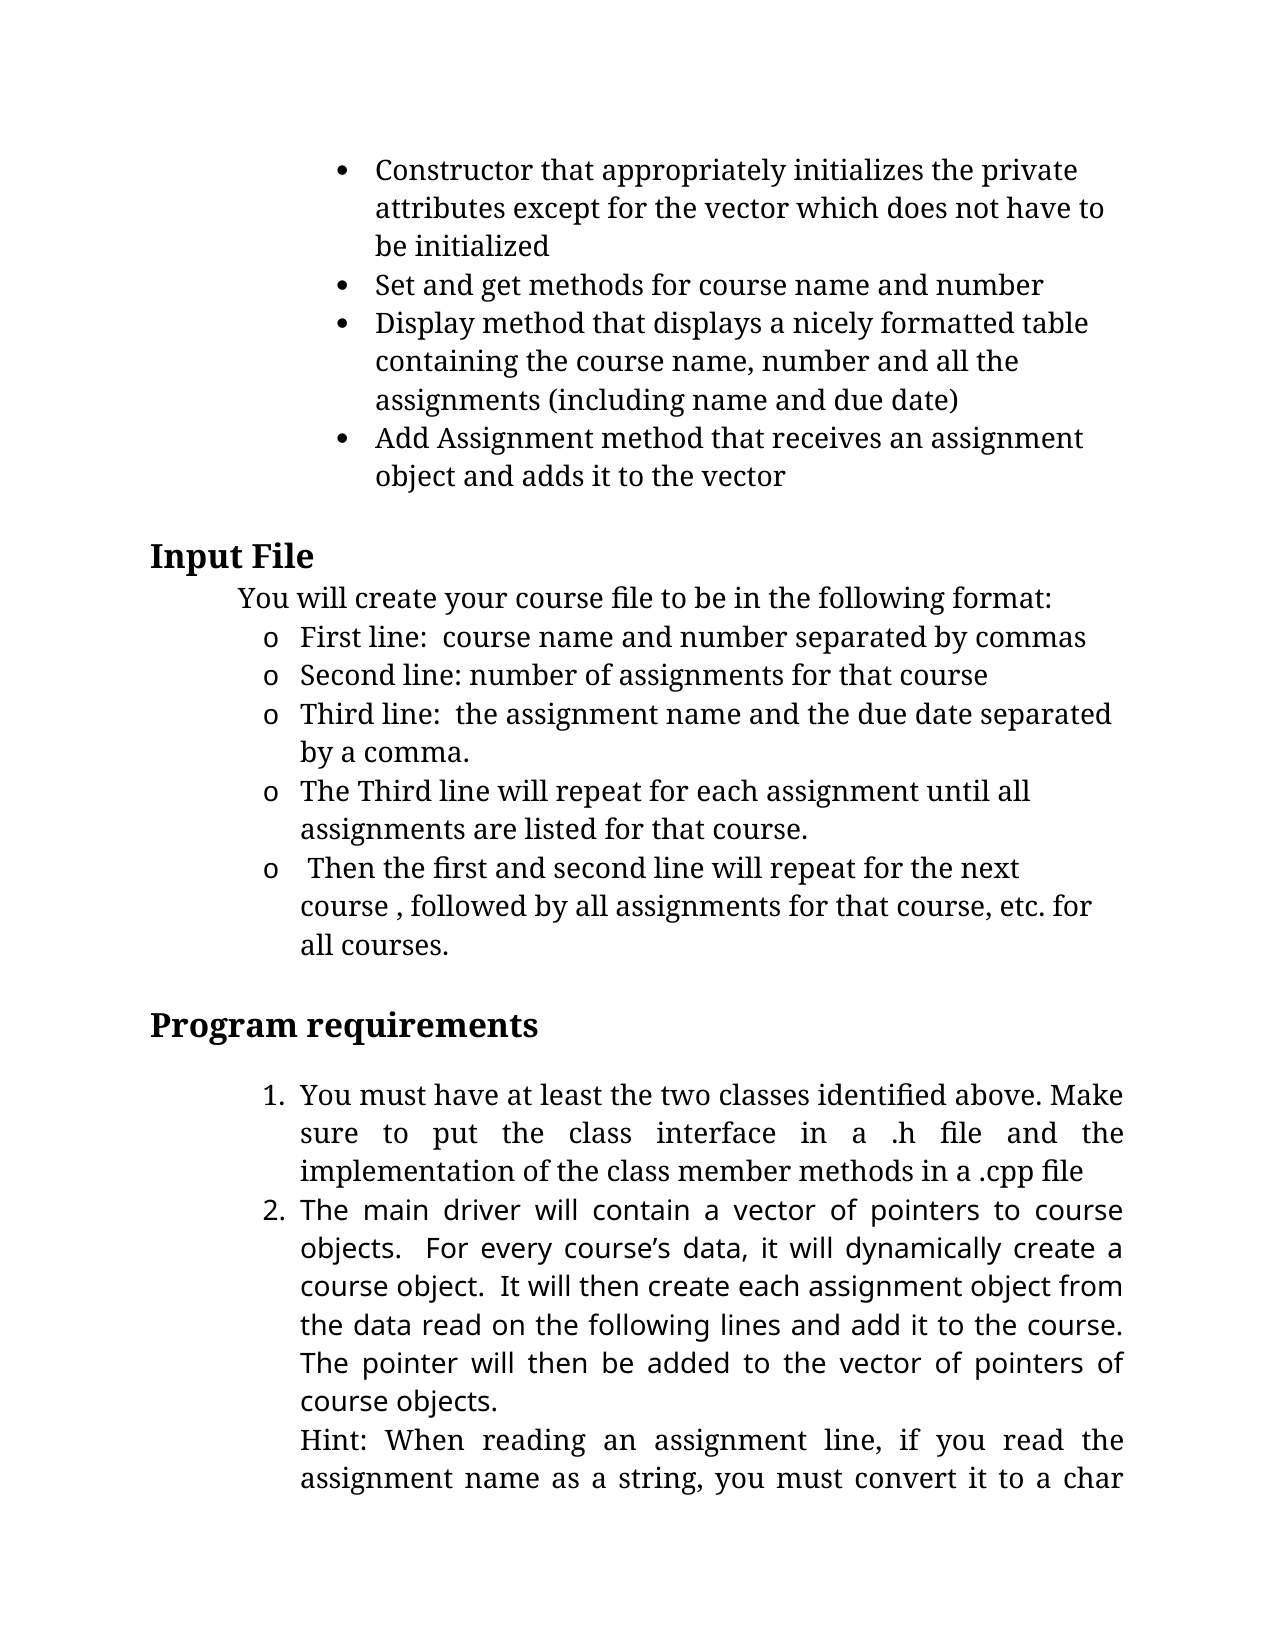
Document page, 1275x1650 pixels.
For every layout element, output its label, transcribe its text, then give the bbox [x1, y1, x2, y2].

text You will create your course file to be in the following format: [150, 579, 1125, 617]
list First line: course name and number separated by commas [262, 617, 1125, 656]
list Constructor that appropriately initializes the private attributes except for the vector which does not have to be initialized [337, 150, 1125, 265]
text Input File [150, 533, 1125, 579]
list Set and get methods for course name and number [337, 265, 1125, 303]
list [300, 1420, 1125, 1497]
list Third line: the assignment name and the due date separated by a comma. [262, 694, 1125, 771]
list Then the first and second line will repeat for the next course , followed by all assignments for that course, etc. for all courses. [262, 848, 1125, 963]
list Second line: number of assignments for that course [262, 656, 1125, 694]
list Add Assignment method that receives an assignment object and adds it to the vector [337, 418, 1125, 495]
list The main driver will contain a vector of pointers to course objects. For every course’s data, it will dynamically create a course object. It will then create each assignment object from the data read on the following lines and add it to the course. The pointer will then be added to the vector of pointers of course objects. [262, 1190, 1125, 1420]
list The Third line will repeat for each assignment until all assignments are listed for that course. [262, 771, 1125, 848]
list You must have at least the two classes identified above. Make sure to put the class interface in a .h file and the implementation of the class member methods in a .cpp file [262, 1075, 1125, 1190]
list Display method that displays a nicely formatted table containing the course name, number and all the assignments (including name and due date) [337, 303, 1125, 418]
text Program requirements [150, 1001, 1125, 1047]
